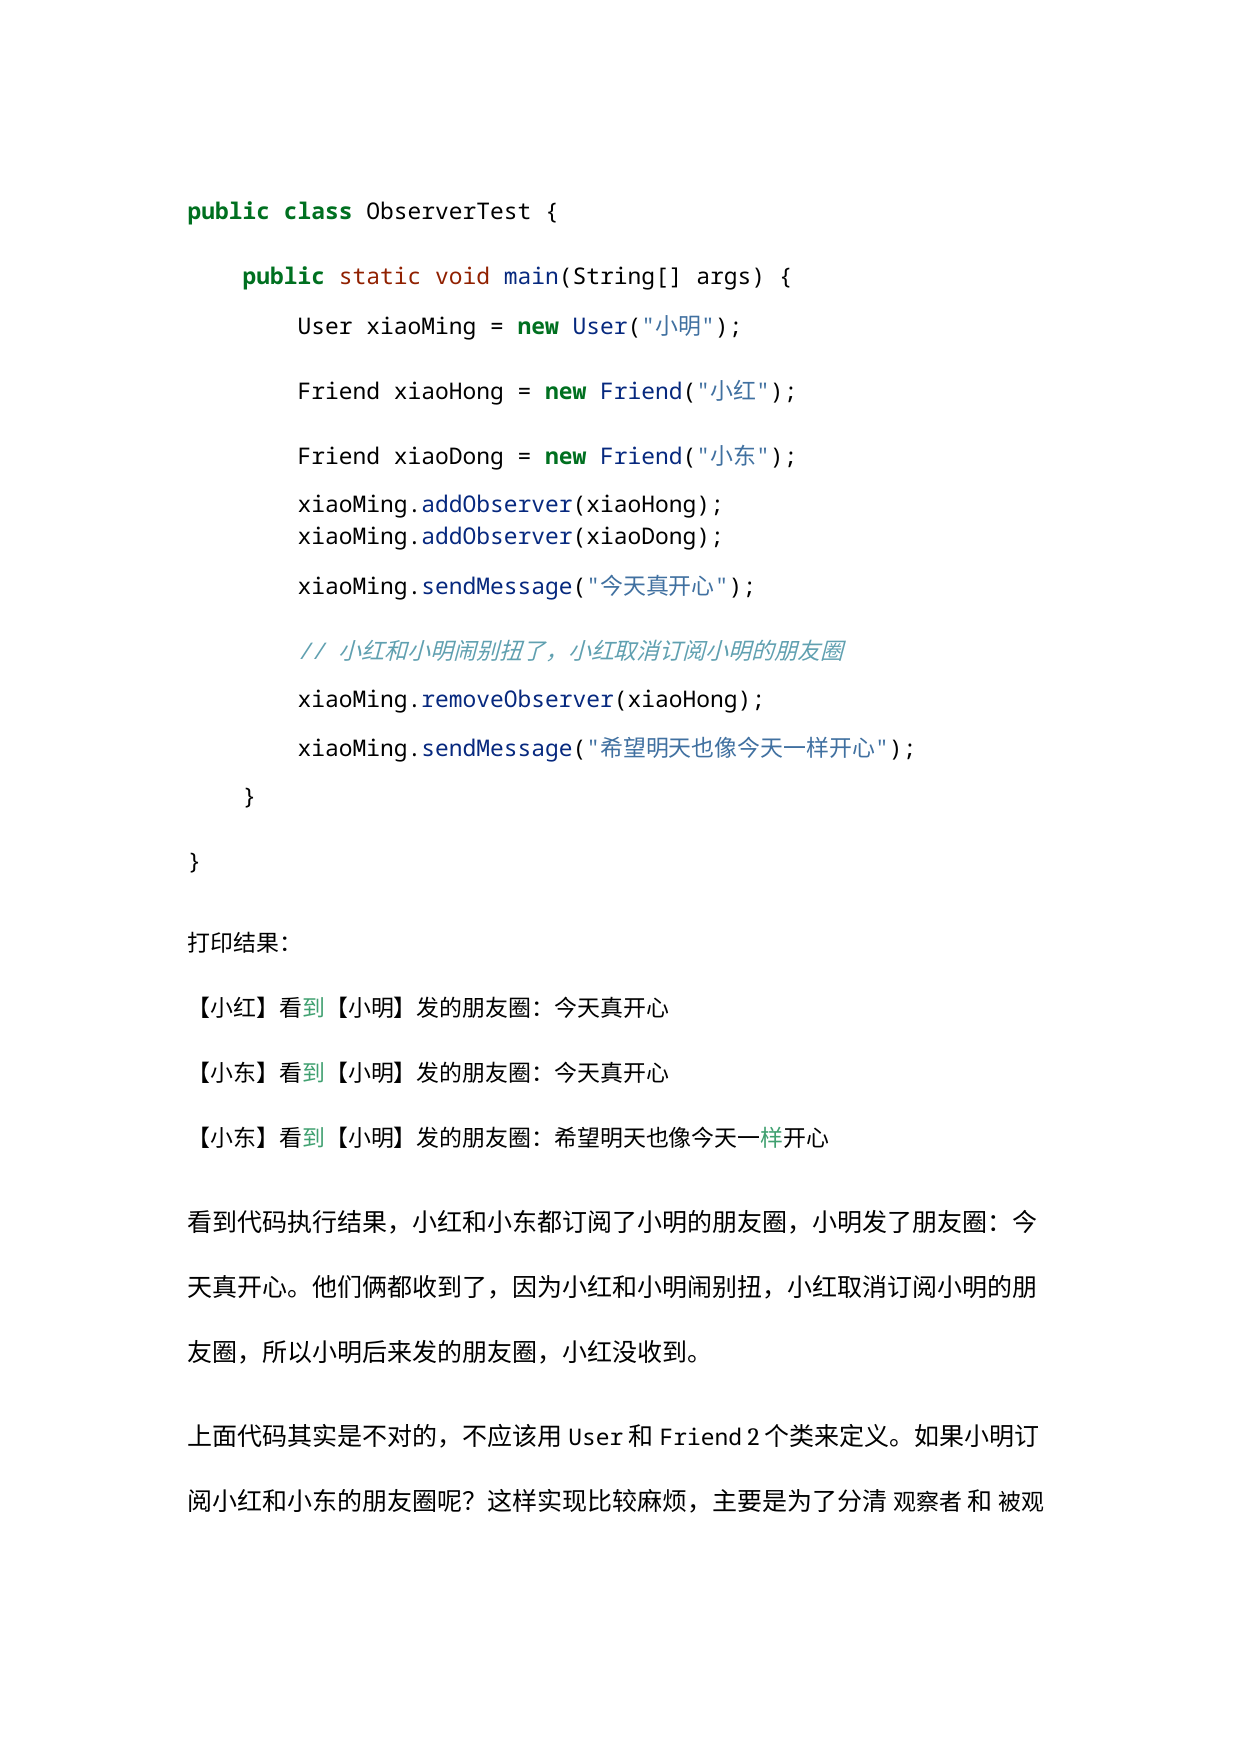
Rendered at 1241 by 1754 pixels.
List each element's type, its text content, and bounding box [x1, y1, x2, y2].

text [187, 1402, 1053, 1532]
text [187, 162, 1053, 1169]
text 看到代码执行结果，小红和小东都订阅了小明的朋友圈，小明发了朋友圈：今天真开心。他们俩都收到了，因为小红和小明闹别扭，小红取消订阅小明的朋友圈，所以小明后来发的朋友圈，小红没收到。 [187, 1188, 1053, 1383]
